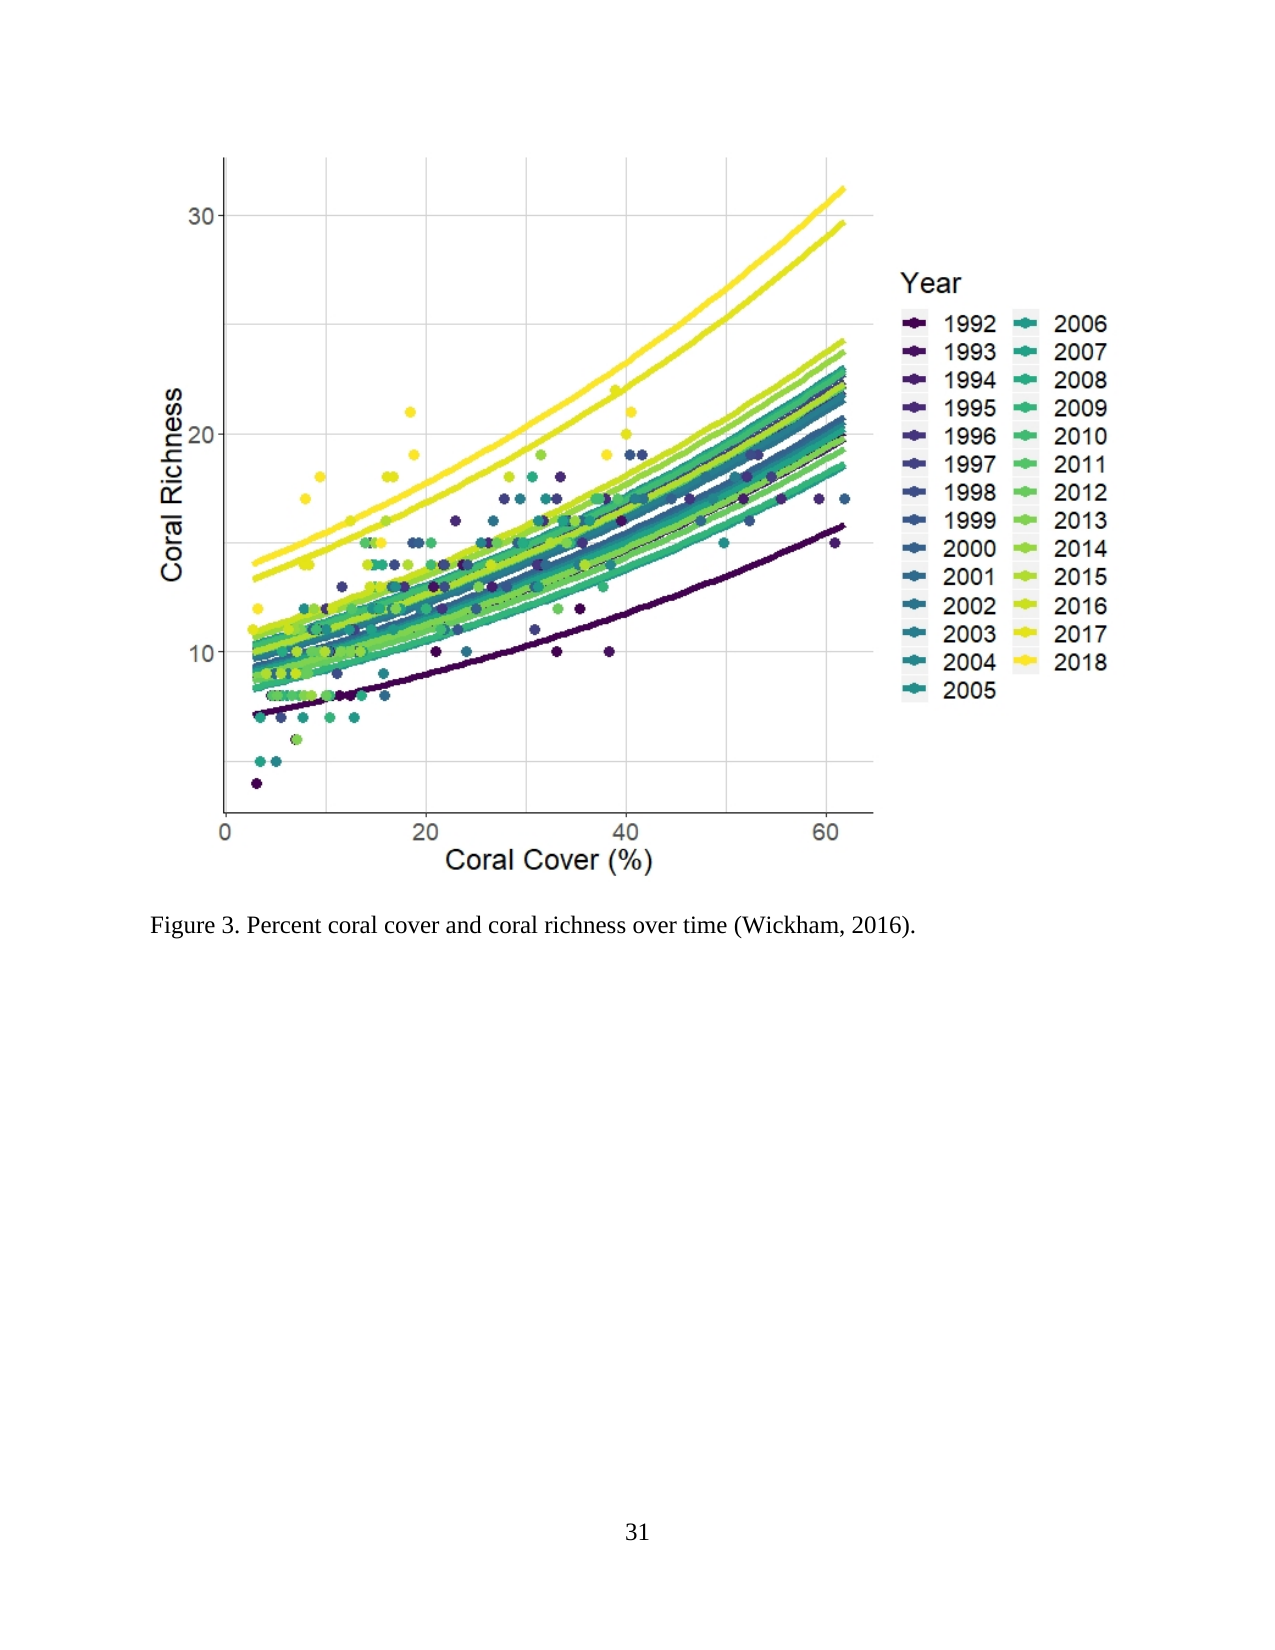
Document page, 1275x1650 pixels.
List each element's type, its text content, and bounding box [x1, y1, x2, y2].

picture [150, 150, 1125, 882]
text Figure 3. Percent coral cover and coral richness over time (Wickham, 2016). [150, 910, 1125, 939]
